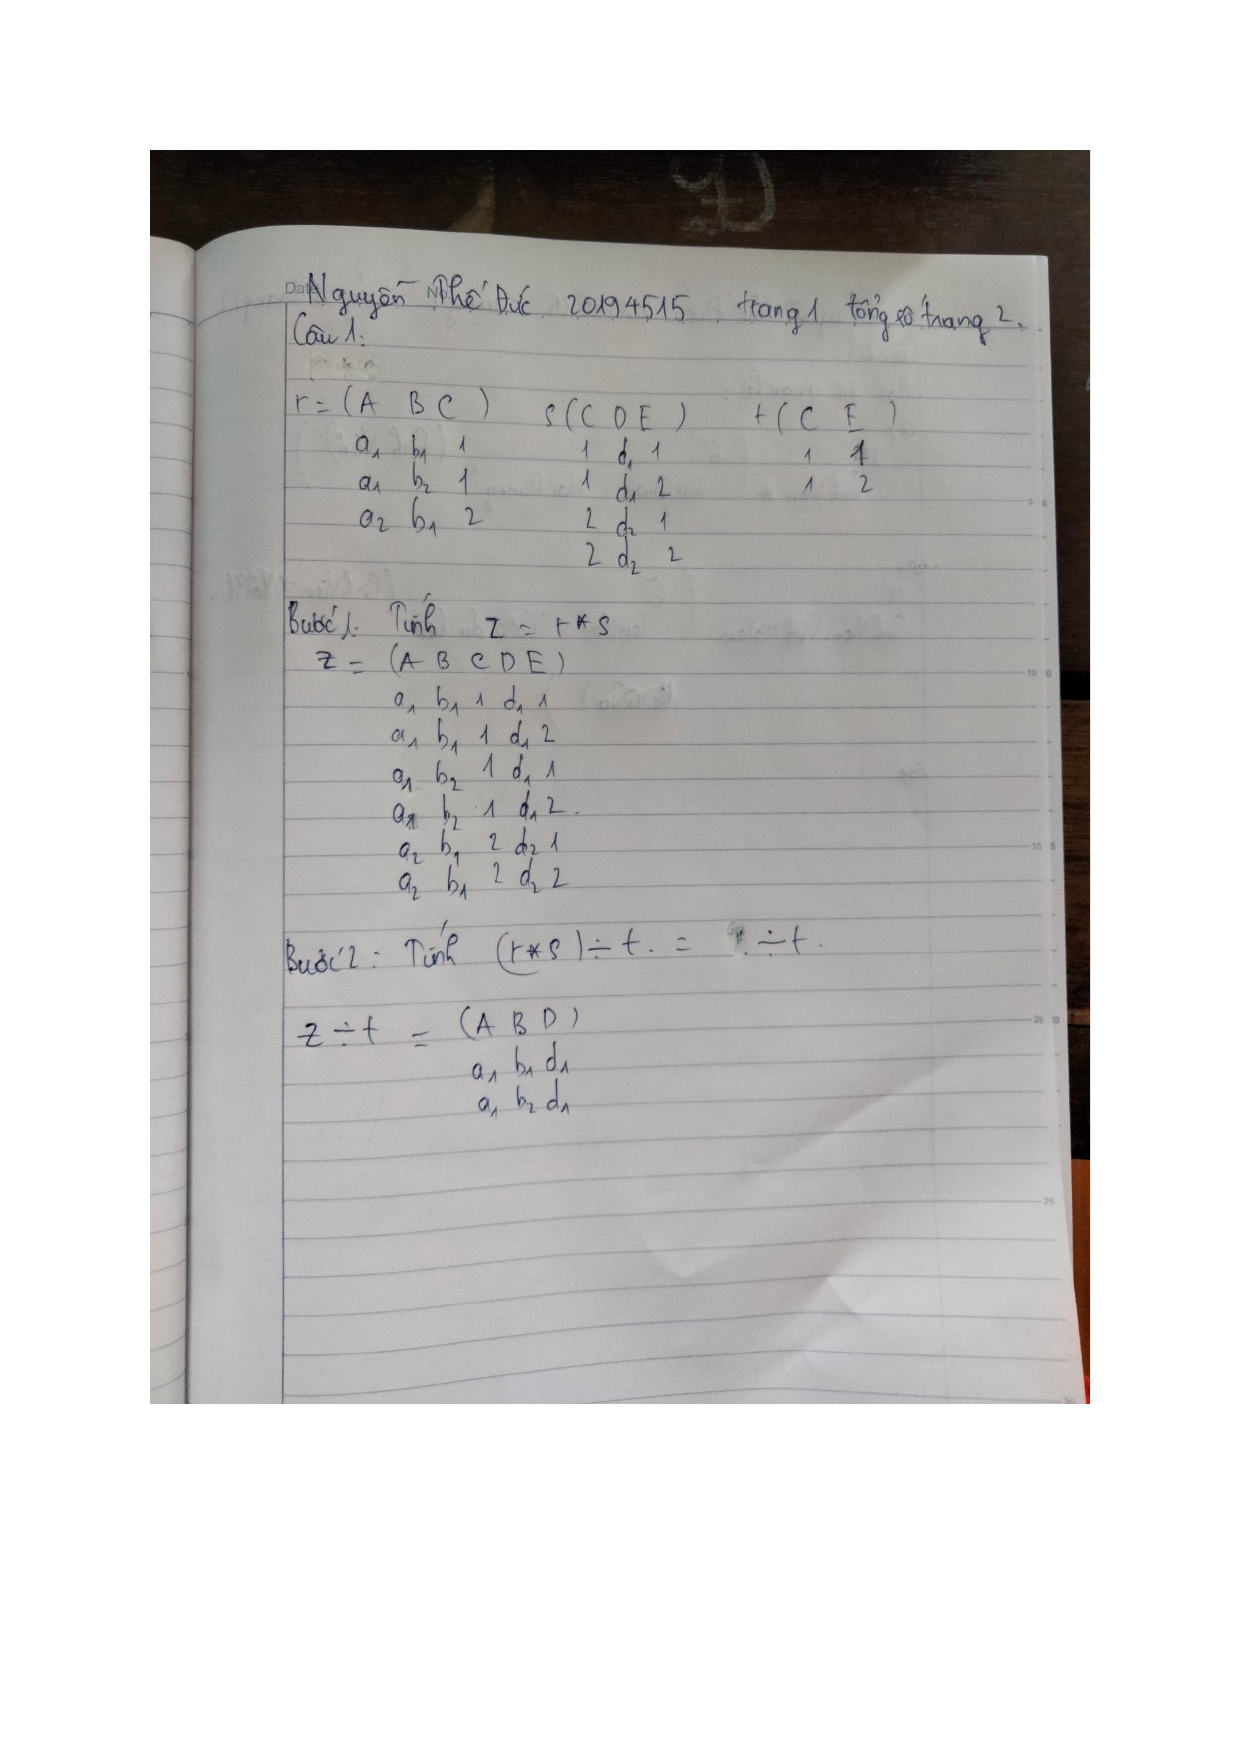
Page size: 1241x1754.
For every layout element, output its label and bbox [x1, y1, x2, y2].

picture [150, 150, 1091, 1404]
